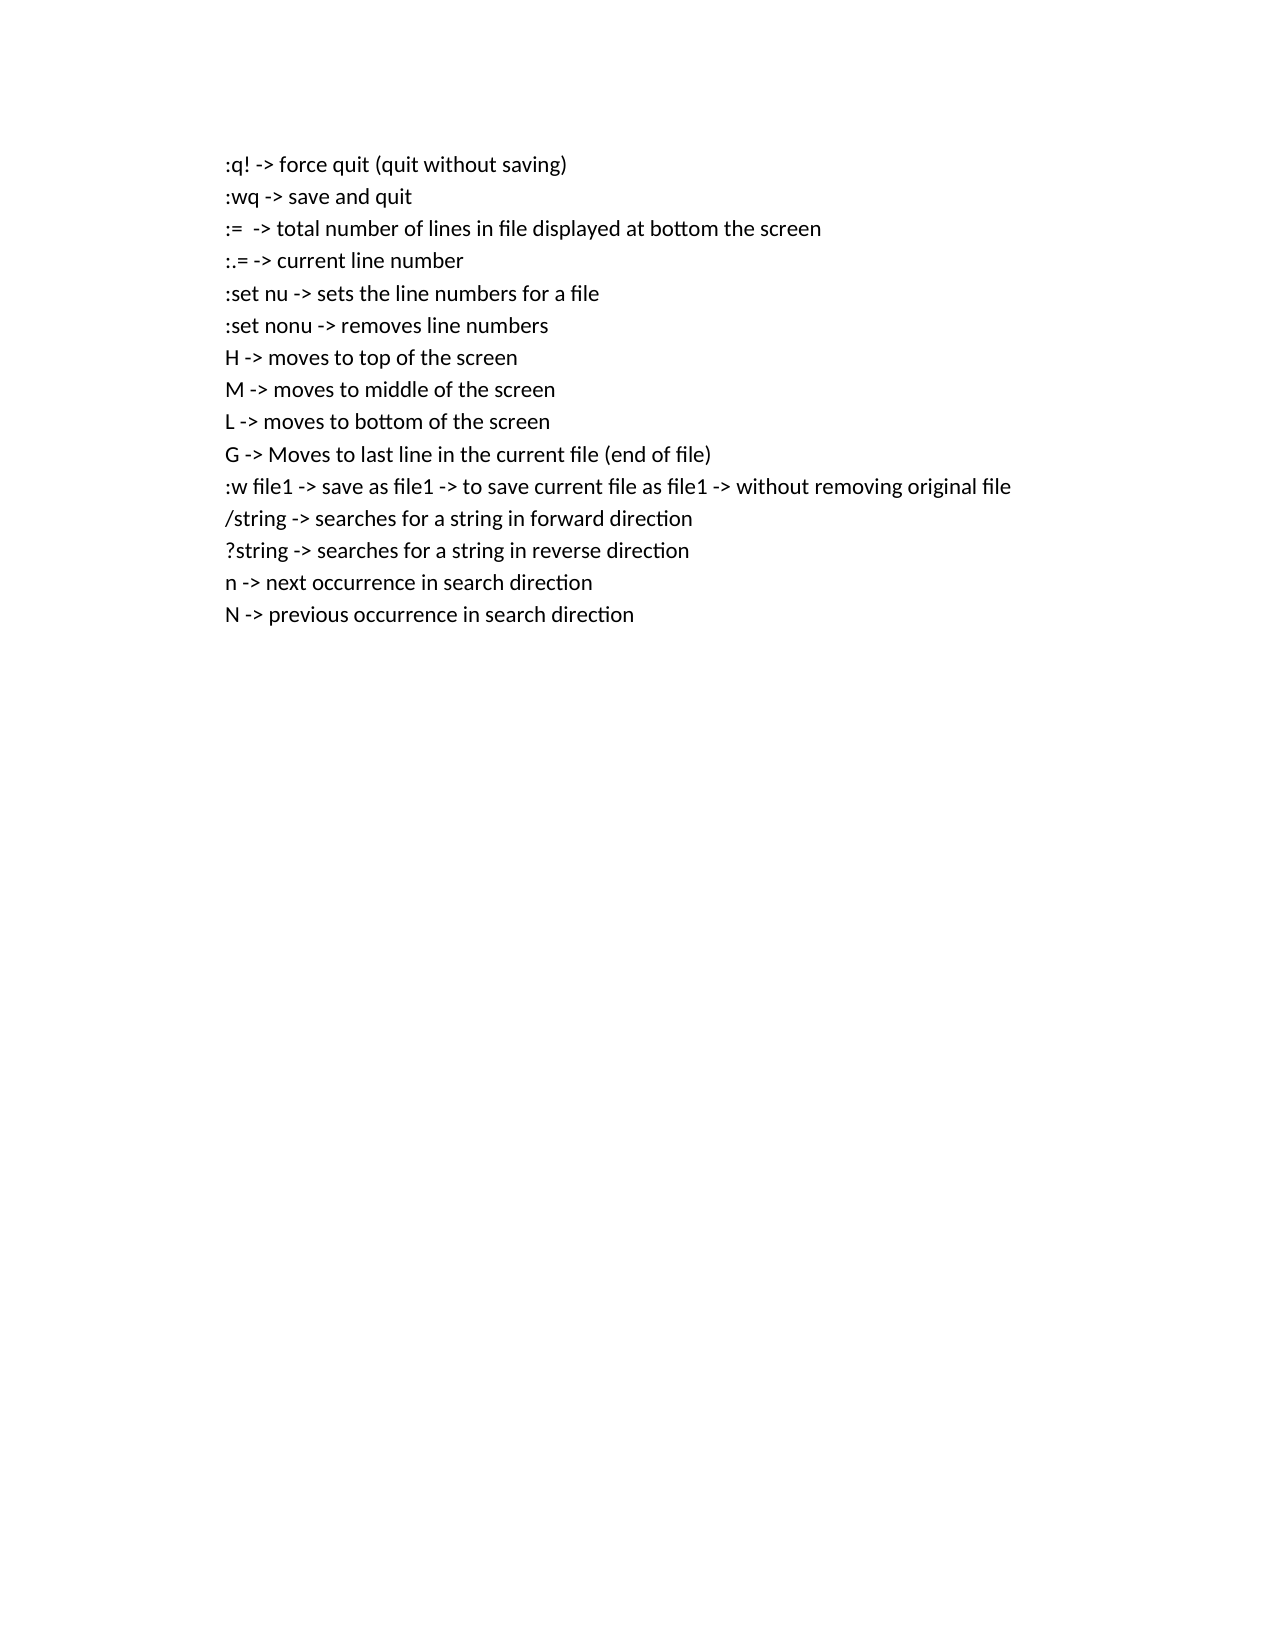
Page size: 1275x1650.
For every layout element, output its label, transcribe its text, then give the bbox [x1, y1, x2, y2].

list ?string -> searches for a string in reverse direction [225, 536, 1125, 564]
list n -> next occurrence in search direction [225, 568, 1125, 596]
list :w file1 -> save as file1 -> to save current file as file1 -> without removing original file [225, 472, 1125, 500]
list :.= -> current line number [225, 247, 1125, 274]
list :set nu -> sets the line numbers for a file [225, 279, 1125, 307]
list /string -> searches for a string in forward direction [225, 504, 1125, 532]
list N -> previous occurrence in search direction [225, 601, 1125, 629]
list :wq -> save and quit [225, 182, 1125, 210]
list H -> moves to top of the screen [225, 343, 1125, 371]
list L -> moves to bottom of the screen [225, 407, 1125, 436]
list G -> Moves to last line in the current file (end of file) [225, 440, 1125, 468]
list :q! -> force quit (quit without saving) [225, 150, 1125, 178]
list :set nonu -> removes line numbers [225, 311, 1125, 339]
list := -> total number of lines in file displayed at bottom the screen [225, 214, 1125, 242]
list M -> moves to middle of the screen [225, 375, 1125, 403]
